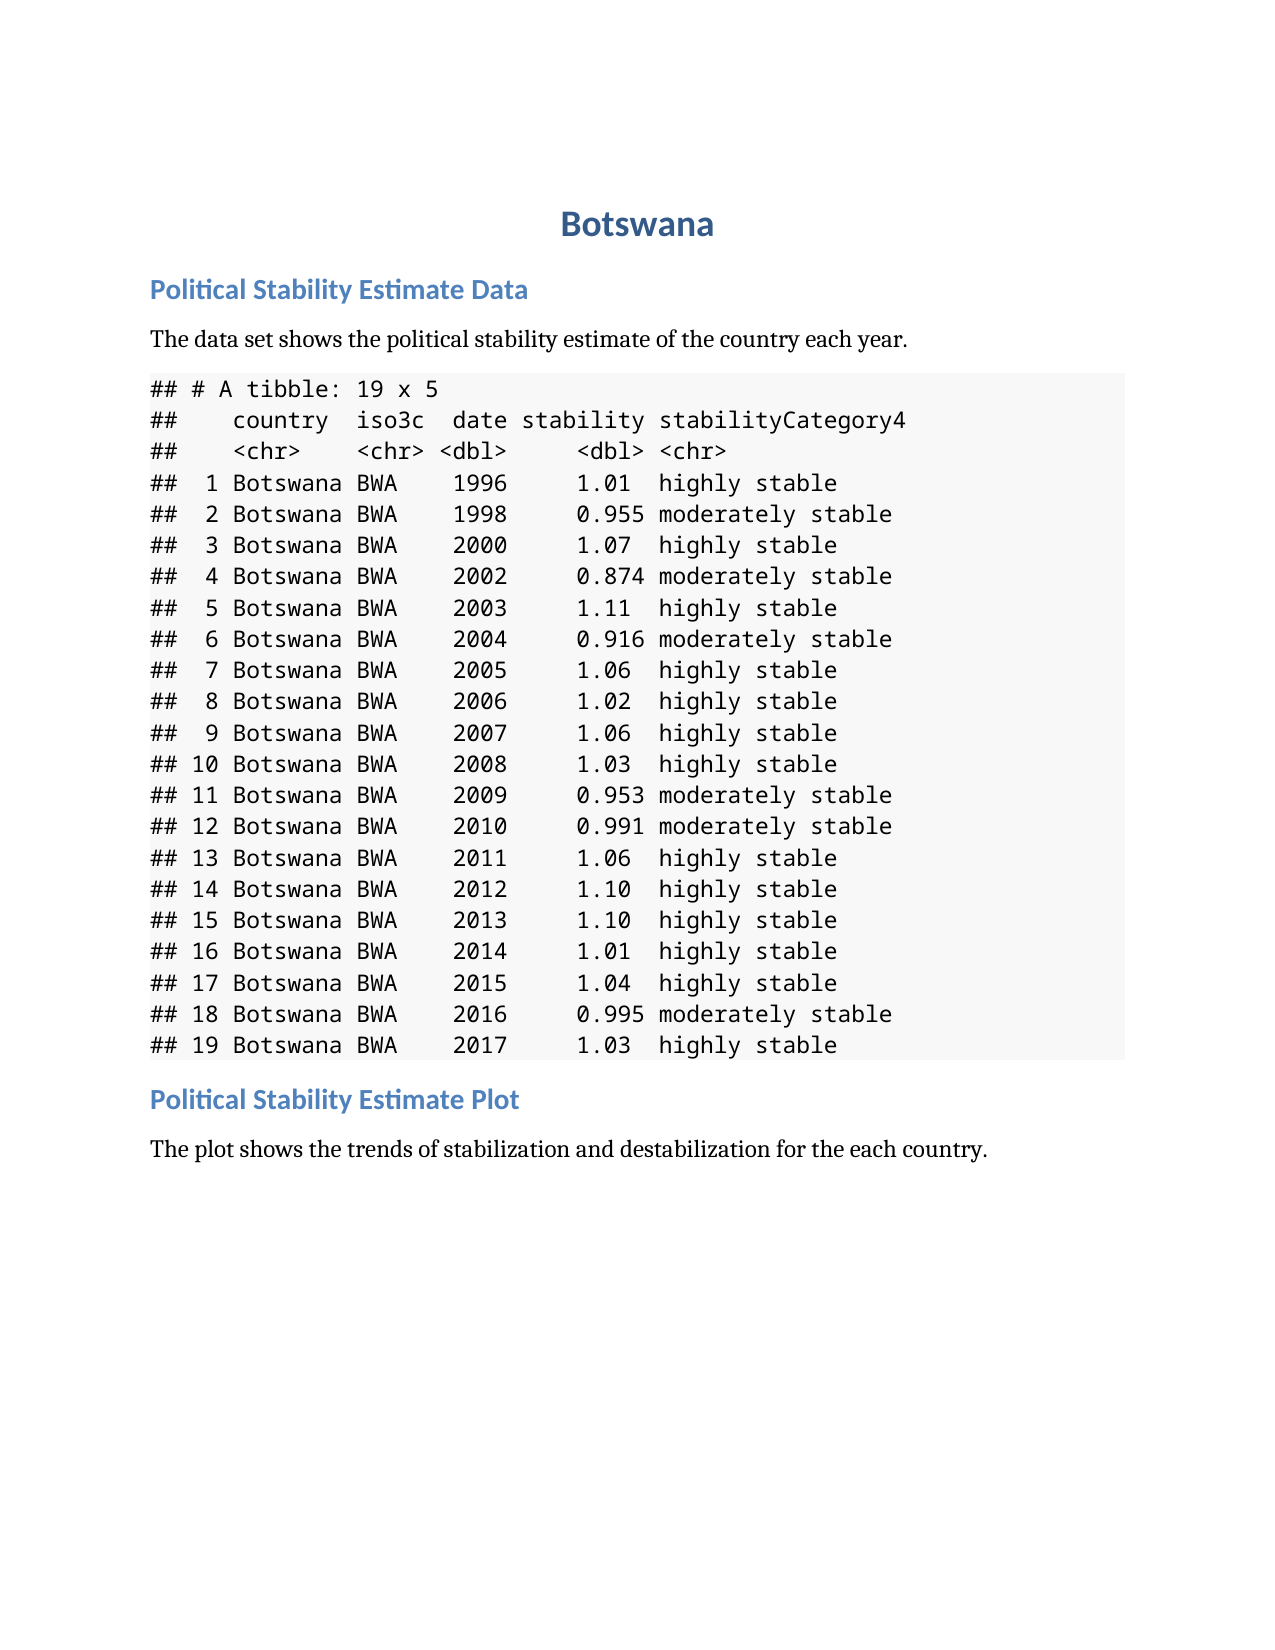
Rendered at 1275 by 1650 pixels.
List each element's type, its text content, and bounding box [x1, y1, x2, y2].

subtitle Political Stability Estimate Plot [150, 1081, 1125, 1117]
text The data set shows the political stability estimate of the country each year. [150, 325, 1125, 354]
subtitle Political Stability Estimate Data [150, 271, 1125, 306]
title Botswana [150, 200, 1125, 246]
text ## # A tibble: 19 x 5 ## country iso3c date stability stabilityCategory4 ## <chr> <chr> <dbl> <dbl> <chr> ## 1 Botswana BWA 1996 1.01 highly stable ## 2 Botswana BWA 1998 0.955 moderately stable ## 3 Botswana BWA 2000 1.07 highly stable ## 4 Botswana BWA 2002 0.874 moderately stable ## 5 Botswana BWA 2003 1.11 highly stable ## 6 Botswana BWA 2004 0.916 moderately stable ## 7 Botswana BWA 2005 1.06 highly stable ## 8 Botswana BWA 2006 1.02 highly stable ## 9 Botswana BWA 2007 1.06 highly stable ## 10 Botswana BWA 2008 1.03 highly stable ## 11 Botswana BWA 2009 0.953 moderately stable ## 12 Botswana BWA 2010 0.991 moderately stable ## 13 Botswana BWA 2011 1.06 highly stable ## 14 Botswana BWA 2012 1.10 highly stable ## 15 Botswana BWA 2013 1.10 highly stable ## 16 Botswana BWA 2014 1.01 highly stable ## 17 Botswana BWA 2015 1.04 highly stable ## 18 Botswana BWA 2016 0.995 moderately stable ## 19 Botswana BWA 2017 1.03 highly stable [150, 373, 1125, 1060]
text The plot shows the trends of stabilization and destabilization for the each country. [150, 1135, 1125, 1164]
